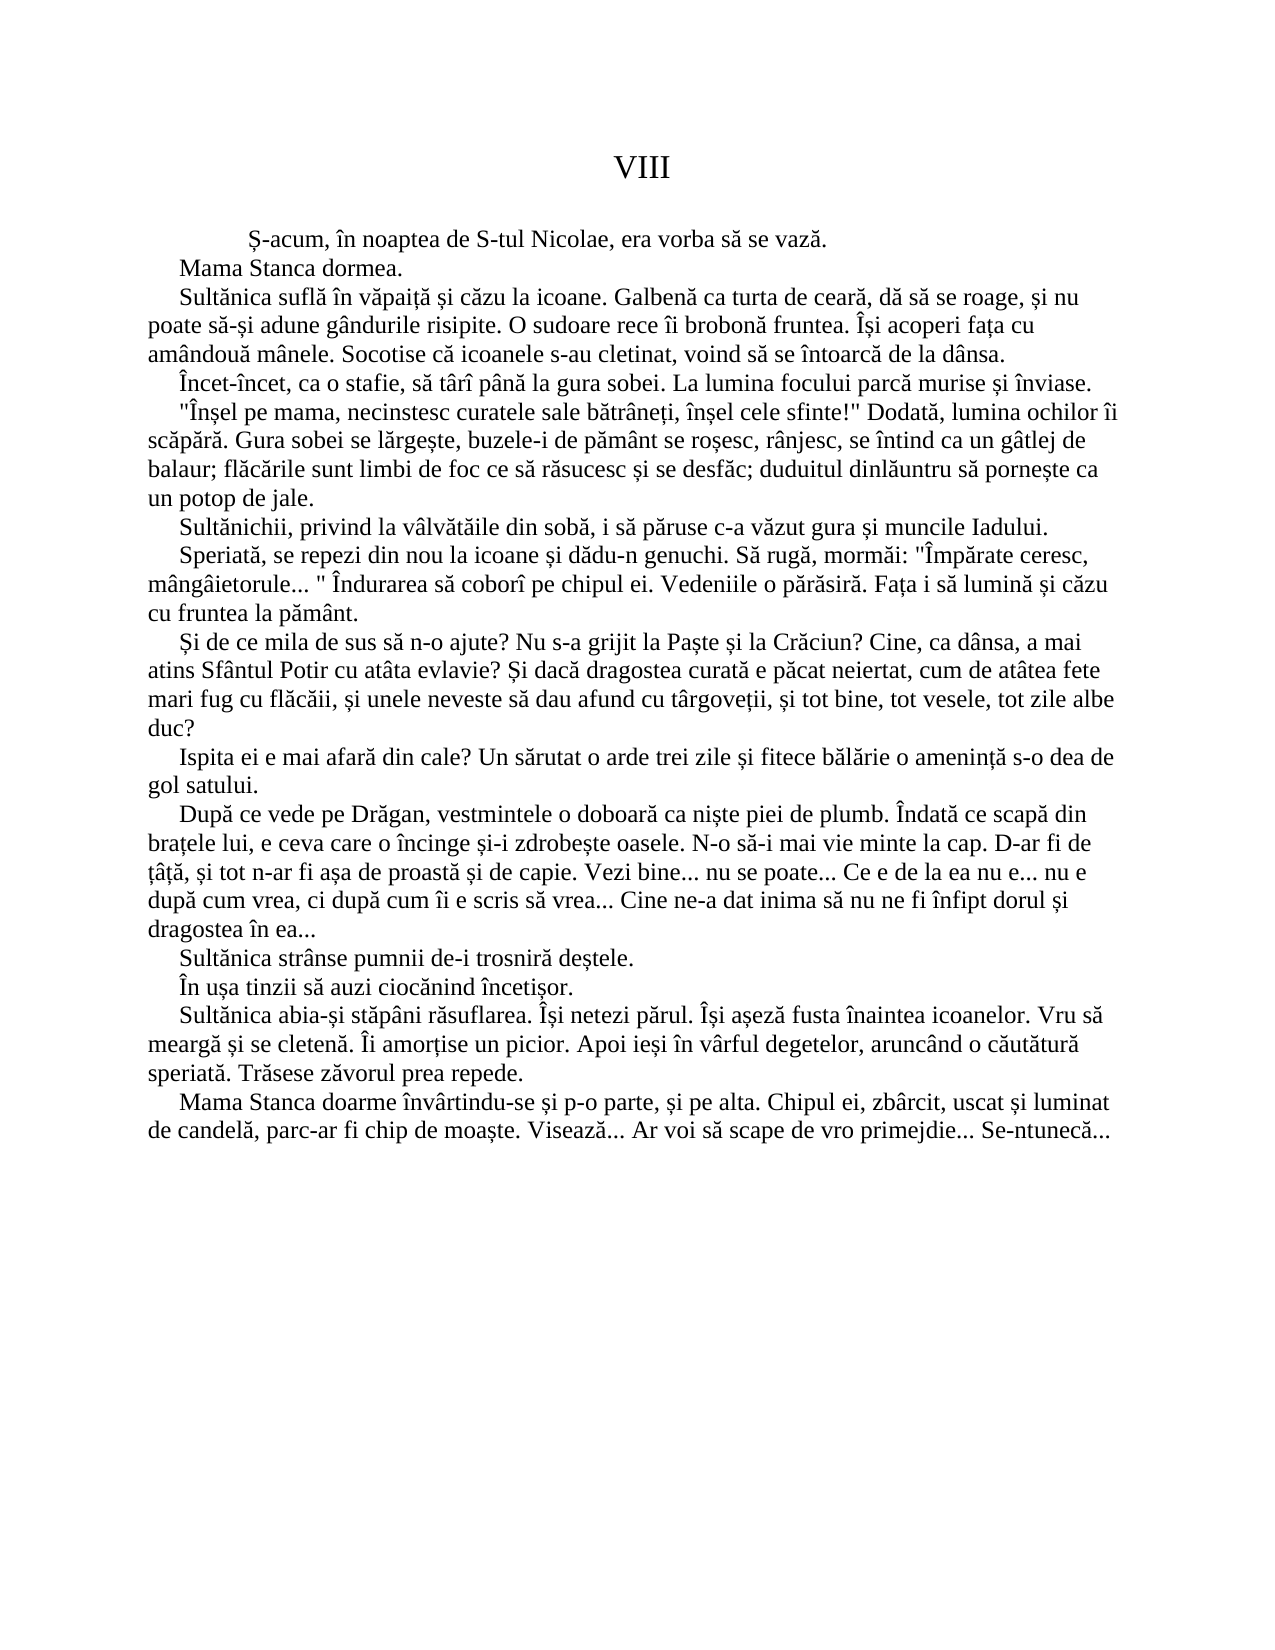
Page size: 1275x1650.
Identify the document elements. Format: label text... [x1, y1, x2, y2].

text Ș-acum, în noaptea de S-tul Nicolae, era vorba să se vază. Mama Stanca dormea. Sultănica suflă în văpaiță și căzu la icoane. Galbenă ca turta de ceară, dă să se roage, și nu poate să-și adune gândurile risipite. O sudoare rece îi brobonă fruntea. Își acoperi fața cu amândouă mânele. Socotise că icoanele s-au cletinat, voind să se întoarcă de la dânsa. Încet-încet, ca o stafie, să târî până la gura sobei. La lumina focului parcă murise și înviase. "Înșel pe mama, necinstesc curatele sale bătrâneți, înșel cele sfinte!" Dodată, lumina ochilor îi scăpără. Gura sobei se lărgește, buzele-i de pământ se roșesc, rânjesc, se întind ca un gâtlej de balaur; flăcările sunt limbi de foc ce să răsucesc și se desfăc; duduitul dinlăuntru să pornește ca un potop de jale. Sultănichii, privind la vâlvătăile din sobă, i să păruse c-a văzut gura și muncile Iadului. Speriată, se repezi din nou la icoane și dădu-n genuchi. Să rugă, mormăi: "Împărate ceresc, mângâietorule... " Îndurarea să coborî pe chipul ei. Vedeniile o părăsiră. Fața i să lumină și căzu cu fruntea la pământ. Și de ce mila de sus să n-o ajute? Nu s-a grijit la Paște și la Crăciun? Cine, ca dânsa, a mai atins Sfântul Potir cu atâta evlavie? Și dacă dragostea curată e păcat neiertat, cum de atâtea fete mari fug cu flăcăii, și unele neveste să dau afund cu târgoveții, și tot bine, tot vesele, tot zile albe duc? Ispita ei e mai afară din cale? Un sărutat o arde trei zile și fitece bălărie o amenință s-o dea de gol satului. După ce vede pe Drăgan, vestmintele o doboară ca niște piei de plumb. Îndată ce scapă din brațele lui, e ceva care o încinge și-i zdrobește oasele. N-o să-i mai vie minte la cap. D-ar fi de țâță, și tot n-ar fi așa de proastă și de capie. Vezi bine... nu se poate... Ce e de la ea nu e... nu e după cum vrea, ci după cum îi e scris să vrea... Cine ne-a dat inima să nu ne fi înfipt dorul și dragostea în ea... Sultănica strânse pumnii de-i trosniră deștele. În ușa tinzii să auzi ciocănind încetișor. Sultănica abia-și stăpâni răsuflarea. Își netezi părul. Își așeză fusta înaintea icoanelor. Vru să meargă și se cletenă. Îi amorțise un picior. Apoi ieși în vârful degetelor, aruncând o căutătură speriată. Trăsese zăvorul prea repede. Mama Stanca doarme învârtindu-se și p-o parte, și pe alta. Chipul ei, zbârcit, uscat și luminat de candelă, parc-ar fi chip de moaște. Visează... Ar voi să scape de vro primejdie... Se-ntunecă... [148, 224, 1127, 1144]
subtitle VIII [148, 148, 1127, 186]
